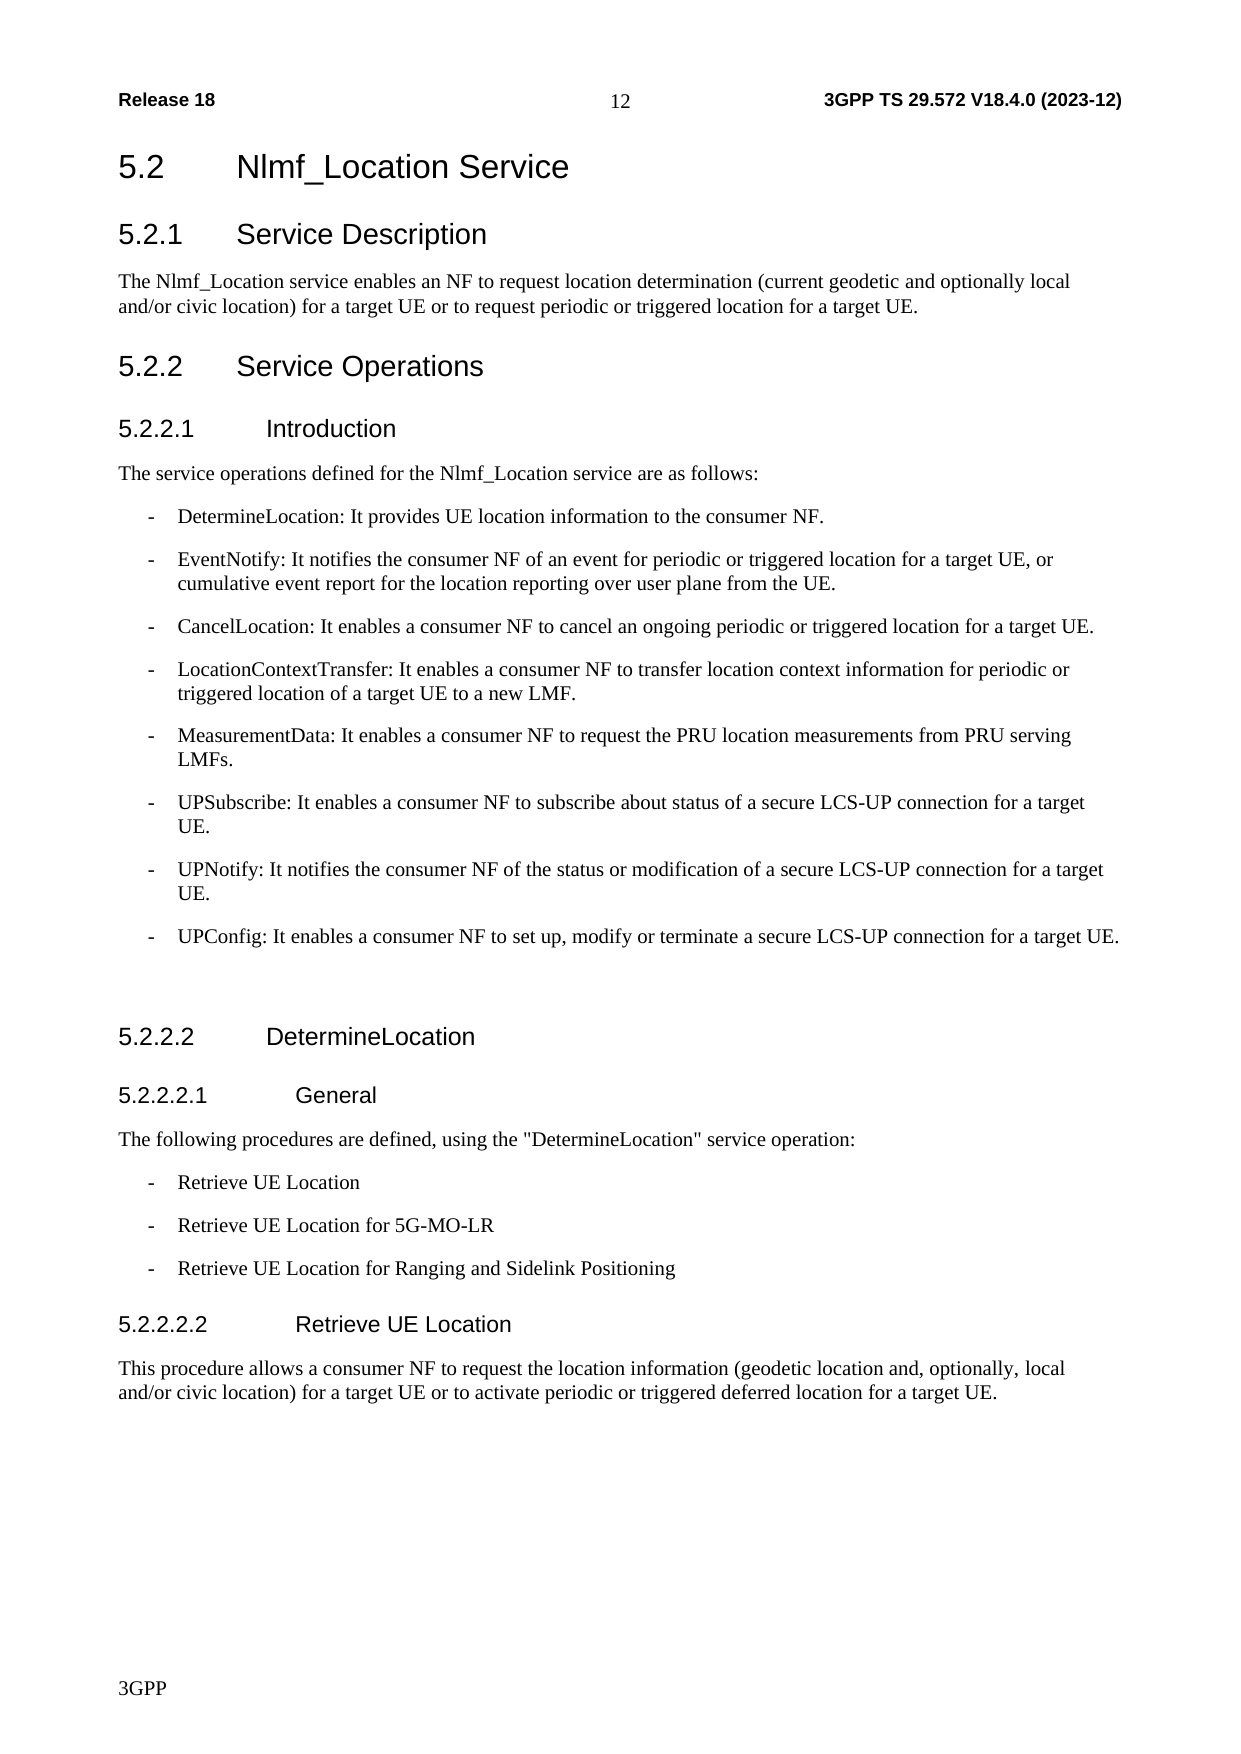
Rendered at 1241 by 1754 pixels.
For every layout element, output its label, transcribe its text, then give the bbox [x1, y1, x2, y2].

text The following procedures are defined, using the "DetermineLocation" service operation: [118, 1127, 1122, 1151]
subtitle 5.2.2.2.2 Retrieve UE Location [118, 1311, 1122, 1337]
text This procedure allows a consumer NF to request the location information (geodetic location and, optionally, local and/or civic location) for a target UE or to activate periodic or triggered deferred location for a target UE. [118, 1356, 1122, 1404]
text - Retrieve UE Location for Ranging and Sidelink Positioning [148, 1256, 1122, 1280]
subtitle 5.2.1 Service Description [118, 217, 1122, 251]
subtitle 5.2.2 Service Operations [118, 349, 1122, 382]
text - CancelLocation: It enables a consumer NF to cancel an ongoing periodic or triggered location for a target UE. [148, 614, 1122, 638]
text - UPConfig: It enables a consumer NF to set up, modify or terminate a secure LCS-UP connection for a target UE. [148, 924, 1122, 948]
text - UPSubscribe: It enables a consumer NF to subscribe about status of a secure LCS-UP connection for a target UE. [148, 790, 1122, 838]
text - UPNotify: It notifies the consumer NF of the status or modification of a secure LCS-UP connection for a target UE. [148, 857, 1122, 905]
subtitle 5.2 Nlmf_Location Service [118, 147, 1122, 186]
text - MeasurementData: It enables a consumer NF to request the PRU location measurements from PRU serving LMFs. [148, 723, 1122, 771]
subtitle 5.2.2.2.1 General [118, 1082, 1122, 1108]
text The Nlmf_Location service enables an NF to request location determination (current geodetic and optionally local and/or civic location) for a target UE or to request periodic or triggered location for a target UE. [118, 269, 1122, 318]
text - Retrieve UE Location [148, 1170, 1122, 1194]
text - LocationContextTransfer: It enables a consumer NF to transfer location context information for periodic or triggered location of a target UE to a new LMF. [148, 656, 1122, 704]
text The service operations defined for the Nlmf_Location service are as follows: [118, 461, 1122, 485]
subtitle 5.2.2.1 Introduction [118, 414, 1122, 442]
text - Retrieve UE Location for 5G-MO-LR [148, 1213, 1122, 1237]
text - EventNotify: It notifies the consumer NF of an event for periodic or triggered location for a target UE, or cumulative event report for the location reporting over user plane from the UE. [148, 547, 1122, 595]
text - DetermineLocation: It provides UE location information to the consumer NF. [148, 504, 1122, 528]
subtitle 5.2.2.2 DetermineLocation [118, 1022, 1122, 1051]
